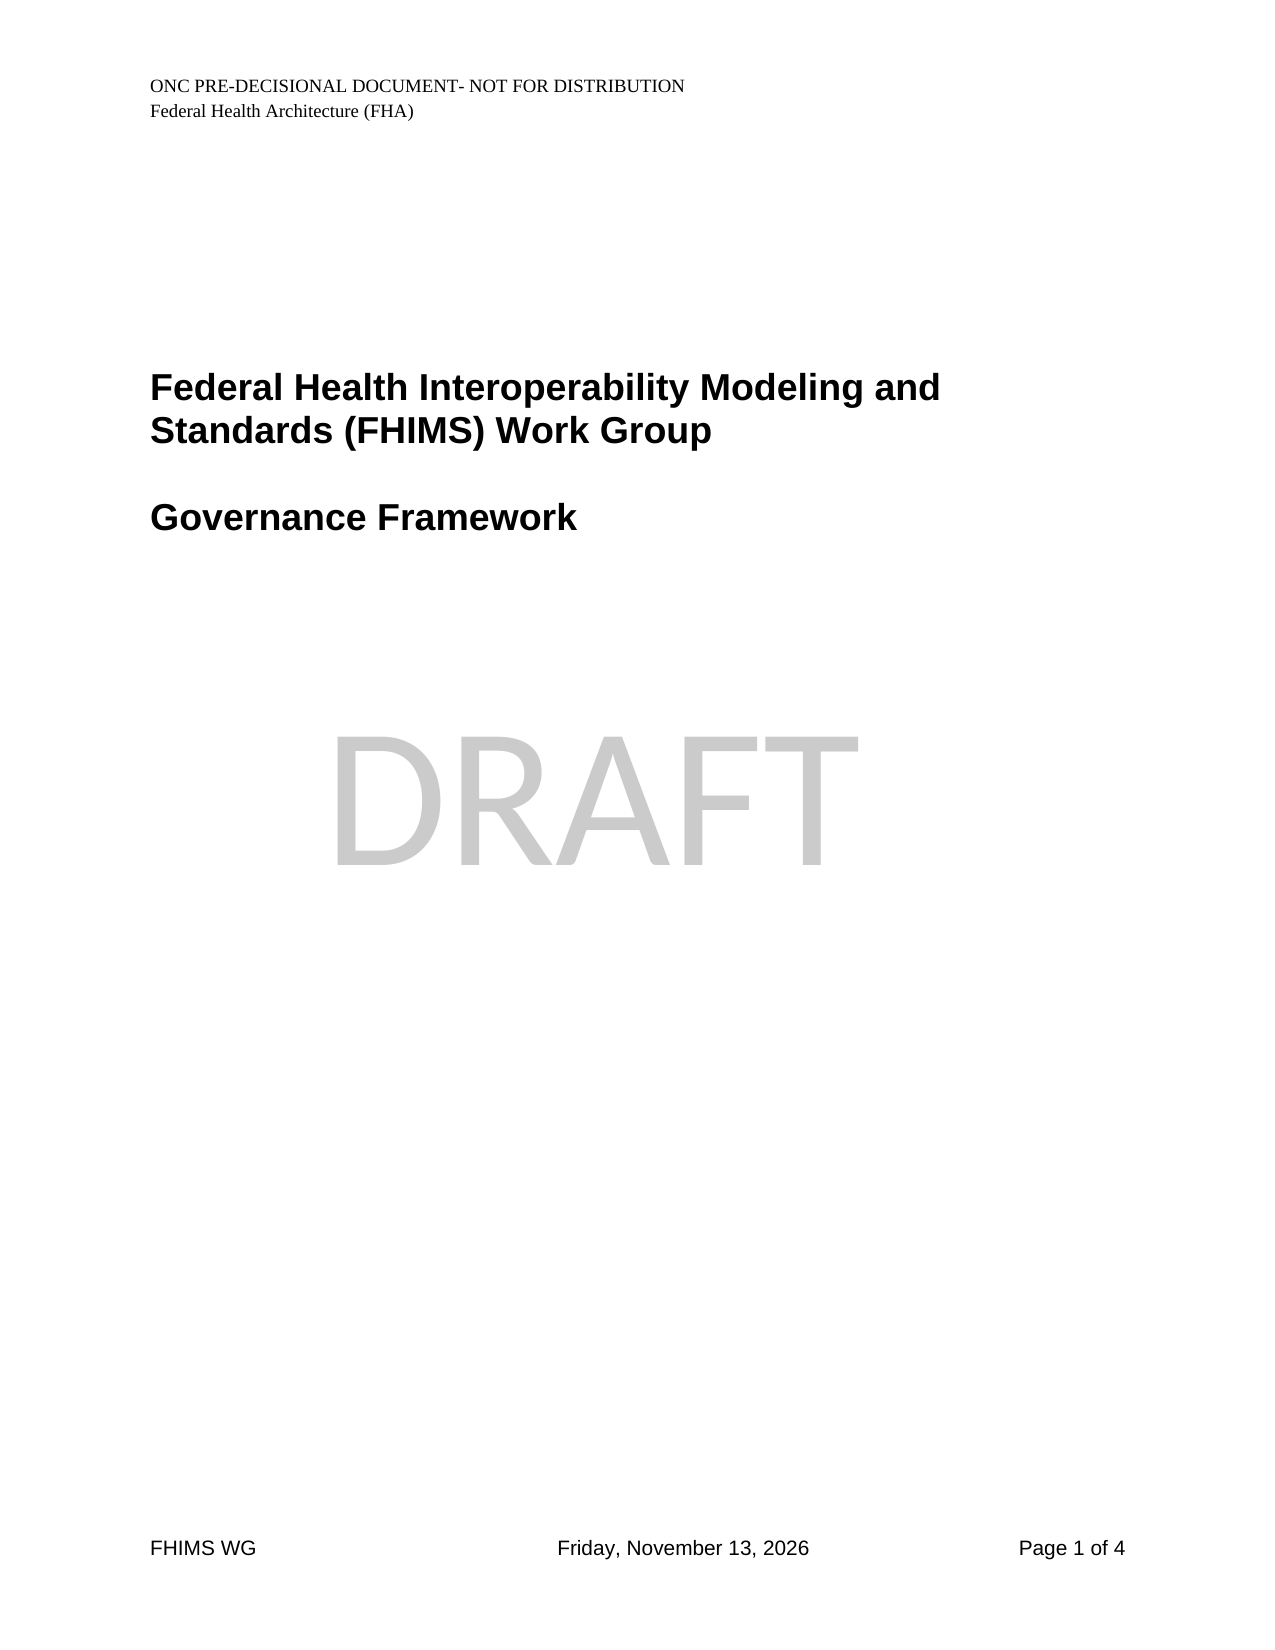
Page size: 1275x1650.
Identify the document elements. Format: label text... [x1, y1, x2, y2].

title Governance Framework [150, 495, 1125, 538]
title Federal Health Interoperability Modeling and Standards (FHIMS) Work Group [150, 366, 1125, 452]
